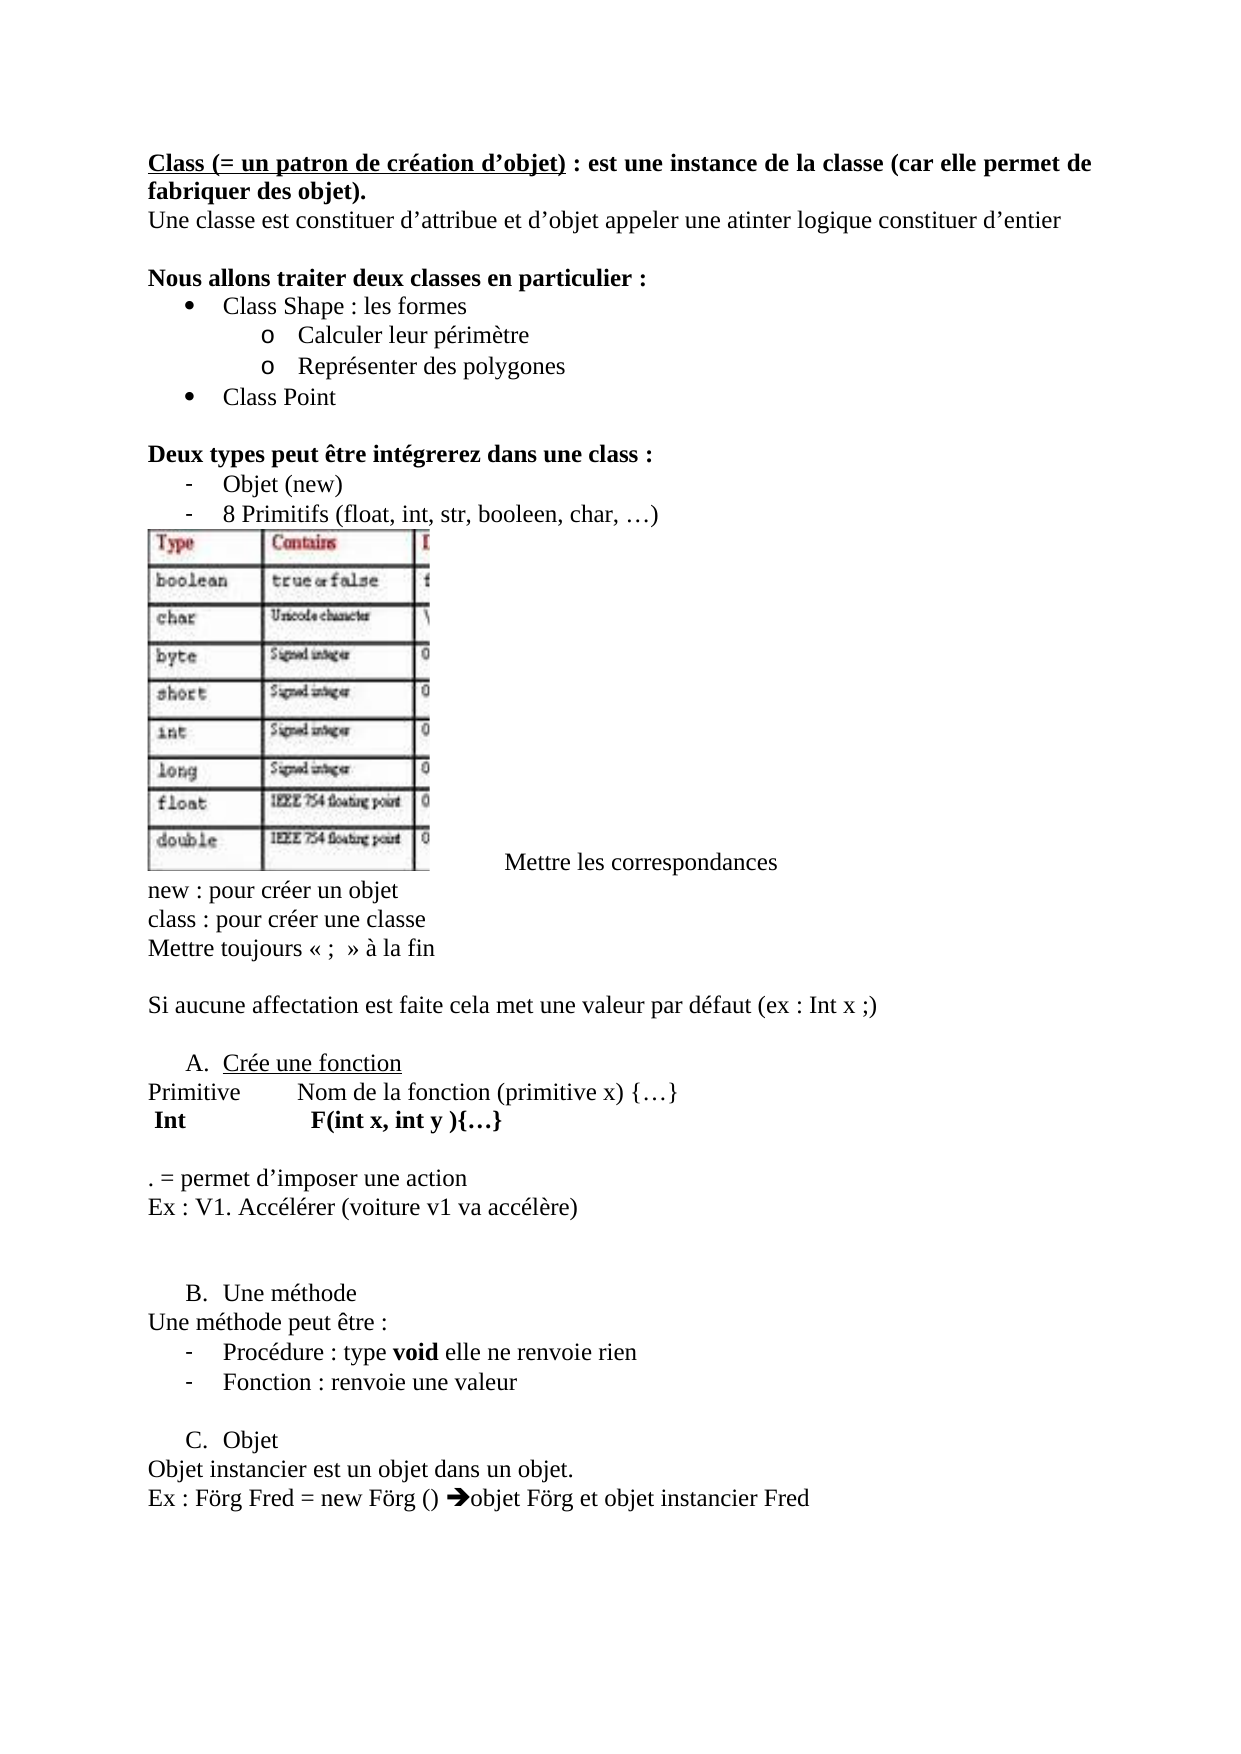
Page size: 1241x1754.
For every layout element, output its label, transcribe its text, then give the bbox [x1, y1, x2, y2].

list Une méthode [185, 1278, 1093, 1307]
list Class Point [185, 382, 1093, 411]
list Crée une fonction [185, 1048, 1093, 1077]
text Primitive Nom de la fonction (primitive x) {…} [148, 1077, 1093, 1106]
text Class (= un patron de création d’objet) : est une instance de la classe (car elle permet de fabriquer des objet). [148, 148, 1093, 205]
picture [147, 529, 430, 871]
text Deux types peut être intégrerez dans une class : [148, 439, 1093, 468]
list 8 Primitifs (float, int, str, booleen, char, …) [185, 498, 1093, 529]
text Int F(int x, int y ){…} [148, 1106, 1093, 1134]
list Fonction : renvoie une valeur [185, 1366, 1093, 1397]
list Objet [185, 1425, 1093, 1454]
list Procédure : type void elle ne renvoie rien [185, 1336, 1093, 1366]
text Si aucune affectation est faite cela met une valeur par défaut (ex : Int x ;) [148, 991, 1093, 1019]
text Objet instancier est un objet dans un objet. [148, 1454, 1093, 1483]
text Ex : Förg Fred = new Förg () objet Förg et objet instancier Fred [148, 1483, 1093, 1512]
list Objet (new) [185, 468, 1093, 498]
list Représenter des polygones [260, 351, 1093, 382]
list Calculer leur périmètre [260, 320, 1093, 351]
text Ex : V1. Accélérer (voiture v1 va accélère) [148, 1192, 1093, 1221]
text Une méthode peut être : [148, 1307, 1093, 1336]
text Une classe est constituer d’attribue et d’objet appeler une atinter logique constituer d’entier [148, 205, 1093, 234]
text Mettre toujours « ; » à la fin [148, 933, 1093, 962]
text new : pour créer un objet [148, 876, 1093, 904]
text class : pour créer une classe [148, 904, 1093, 933]
text Nous allons traiter deux classes en particulier : [148, 263, 1093, 291]
list Class Shape : les formes [185, 291, 1093, 320]
text . = permet d’imposer une action [148, 1163, 1093, 1192]
